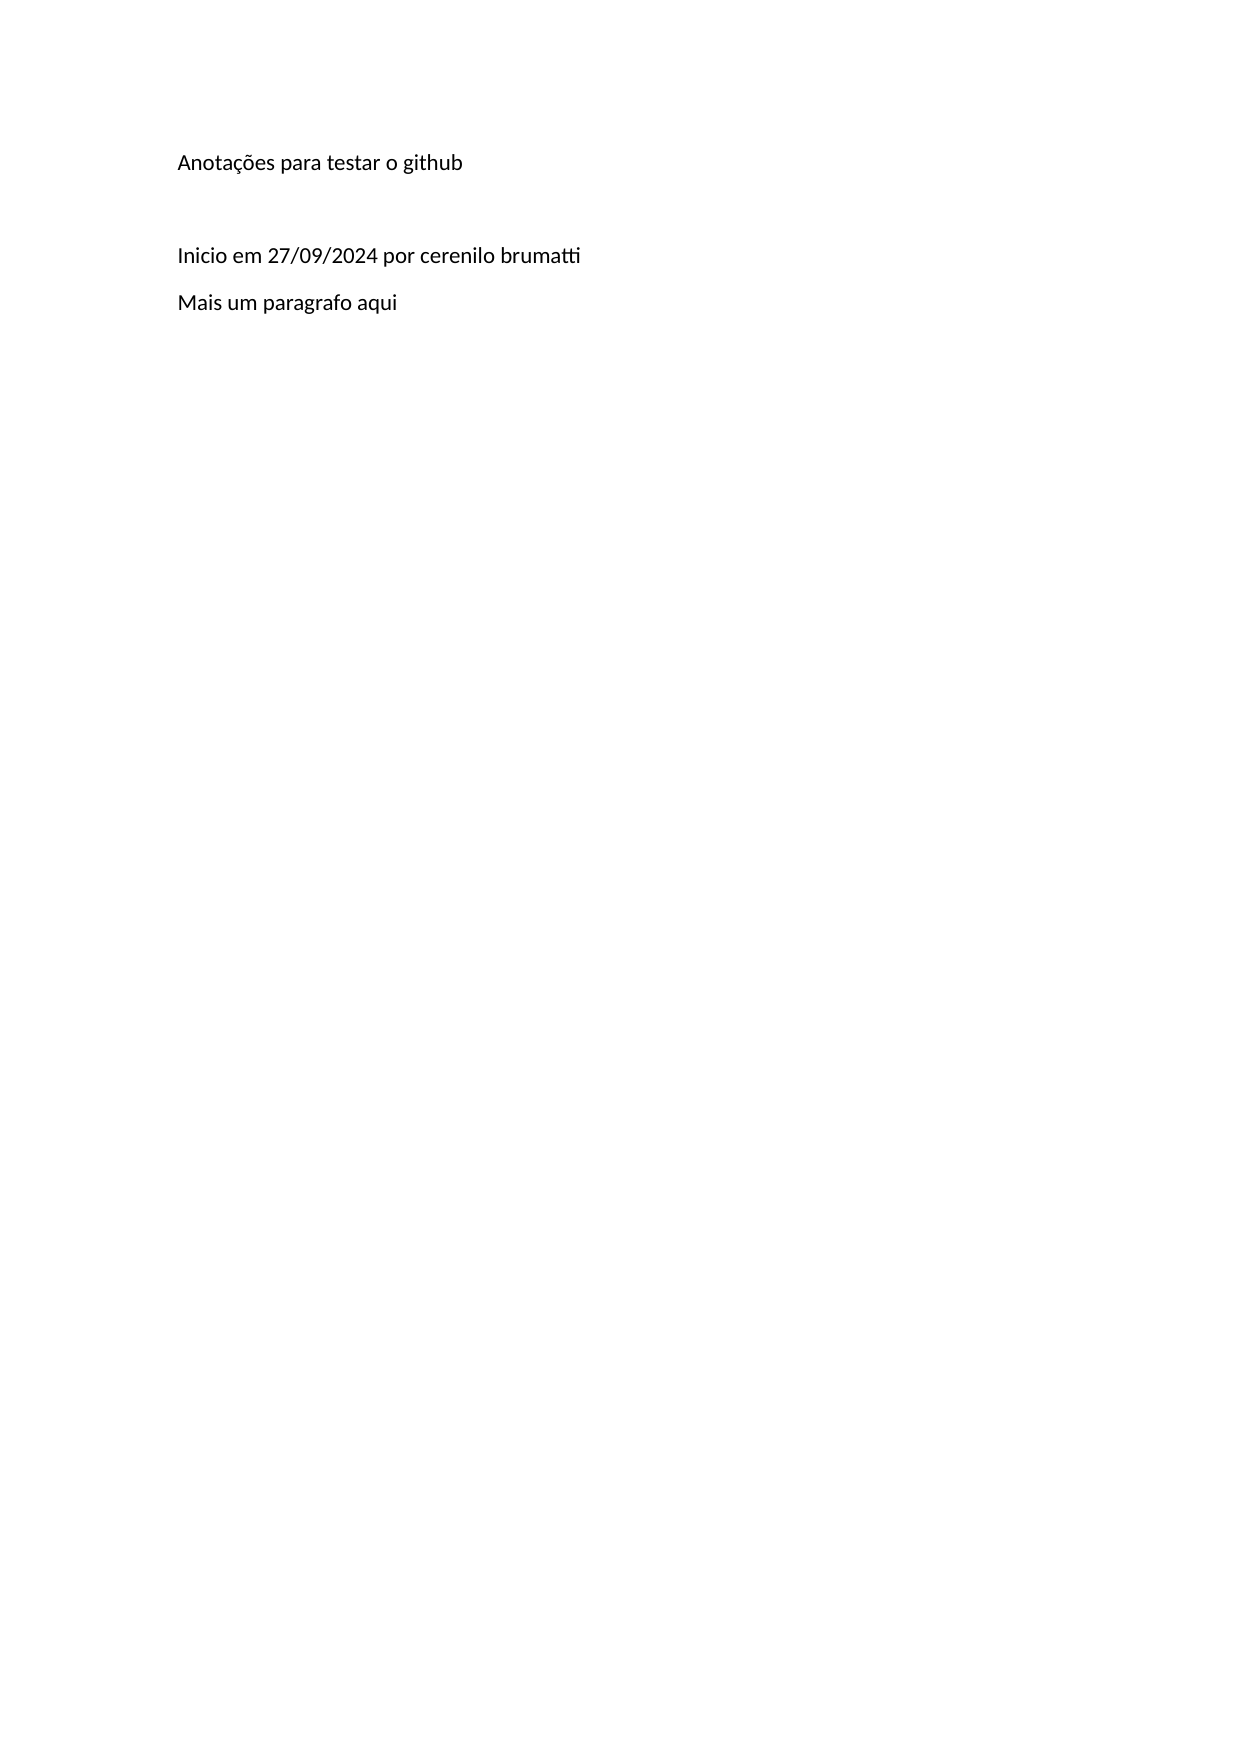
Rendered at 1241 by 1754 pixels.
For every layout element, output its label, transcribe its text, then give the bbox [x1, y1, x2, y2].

text Inicio em 27/09/2024 por cerenilo brumatti [177, 241, 1063, 269]
text Mais um paragrafo aqui [177, 288, 1063, 316]
text Anotações para testar o github [177, 148, 1063, 176]
